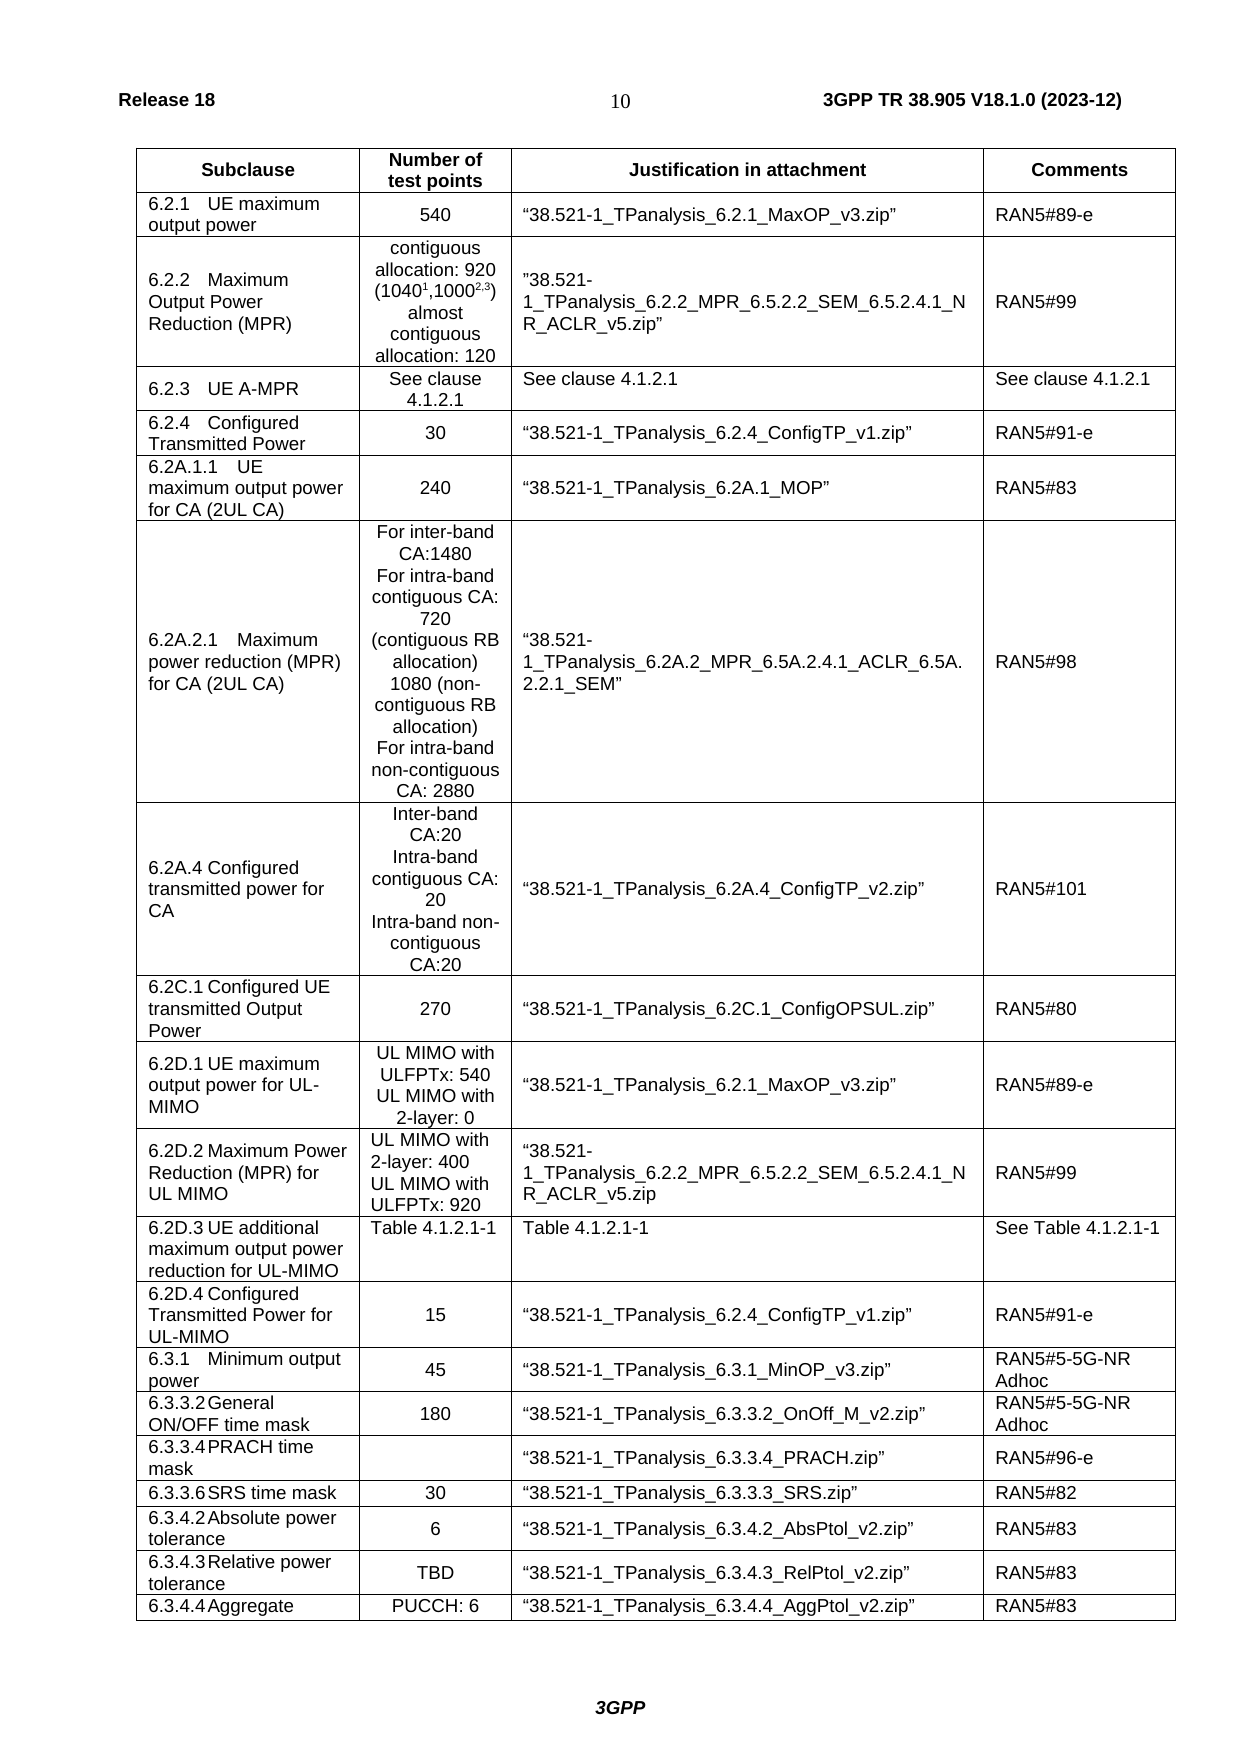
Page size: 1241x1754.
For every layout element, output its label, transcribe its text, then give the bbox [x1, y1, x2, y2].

table_header Subclause [137, 149, 359, 192]
table_cell 6.3.3.2 General ON/OFF time mask [137, 1392, 359, 1435]
table_cell RAN5#99 [984, 237, 1175, 366]
table_cell Inter-band CA:20 Intra-band contiguous CA: 20 Intra-band non-contiguous CA:20 [360, 803, 511, 975]
table_cell RAN5#83 [984, 456, 1175, 520]
table_cell 6.3.1 Minimum output power [137, 1348, 359, 1391]
table_cell 180 [360, 1392, 511, 1435]
table_cell contiguous allocation: 920 (10401,10002,3) almost contiguous allocation: 120 [360, 237, 511, 366]
table_cell RAN5#82 [984, 1481, 1175, 1506]
table_cell 6.2D.1 UE maximum output power for UL-MIMO [137, 1042, 359, 1128]
table_cell 270 [360, 976, 511, 1041]
table_cell 6 [360, 1507, 511, 1550]
table_cell RAN5#91-e [984, 1282, 1175, 1347]
table_cell “38.521-1_TPanalysis_6.3.4.2_AbsPtol_v2.zip” [512, 1507, 983, 1550]
table_cell See clause 4.1.2.1 [984, 367, 1175, 410]
table_cell RAN5#89-e [984, 193, 1175, 236]
table_cell 6.3.4.2 Absolute power tolerance [137, 1507, 359, 1550]
table_cell TBD [360, 1551, 511, 1594]
table_cell 6.2.2 Maximum Output Power Reduction (MPR) [137, 237, 359, 366]
table_header Comments [984, 149, 1175, 192]
table_cell “38.521-1_TPanalysis_6.3.1_MinOP_v3.zip” [512, 1348, 983, 1391]
table_cell 15 [360, 1282, 511, 1347]
table_cell “38.521-1_TPanalysis_6.2C.1_ConfigOPSUL.zip” [512, 976, 983, 1041]
table_cell 6.3.3.4 PRACH time mask [137, 1436, 359, 1479]
table_cell [360, 1436, 511, 1479]
table_cell 6.2.4 Configured Transmitted Power [137, 411, 359, 454]
table_cell 45 [360, 1348, 511, 1391]
table_cell RAN5#96-e [984, 1436, 1175, 1479]
table_header Justification in attachment [512, 149, 983, 192]
table_cell 6.3.4.3 Relative power tolerance [137, 1551, 359, 1594]
table_cell 30 [360, 411, 511, 454]
table_cell RAN5#83 [984, 1551, 1175, 1594]
table_cell “38.521-1_TPanalysis_6.2.1_MaxOP_v3.zip” [512, 193, 983, 236]
table_cell “38.521-1_TPanalysis_6.2.1_MaxOP_v3.zip” [512, 1042, 983, 1128]
table_cell “38.521-1_TPanalysis_6.2.4_ConfigTP_v1.zip” [512, 1282, 983, 1347]
table_cell 6.2C.1 Configured UE transmitted Output Power [137, 976, 359, 1041]
table_cell 6.2A.1.1 UE maximum output power for CA (2UL CA) [137, 456, 359, 520]
table_cell RAN5#83 [984, 1595, 1175, 1620]
table_cell “38.521-1_TPanalysis_6.2.4_ConfigTP_v1.zip” [512, 411, 983, 454]
table_cell ”38.521-1_TPanalysis_6.2.2_MPR_6.5.2.2_SEM_6.5.2.4.1_NR_ACLR_v5.zip” [512, 237, 983, 366]
table_cell RAN5#80 [984, 976, 1175, 1041]
table_cell “38.521-1_TPanalysis_6.2.2_MPR_6.5.2.2_SEM_6.5.2.4.1_NR_ACLR_v5.zip [512, 1129, 983, 1216]
table_cell 6.2.1 UE maximum output power [137, 193, 359, 236]
table_cell “38.521-1_TPanalysis_6.2A.1_MOP” [512, 456, 983, 520]
table_cell UL MIMO with ULFPTx: 540 UL MIMO with 2-layer: 0 [360, 1042, 511, 1128]
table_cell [512, 1595, 983, 1620]
table_cell PUCCH: 6 PUSCH: 6 [360, 1595, 511, 1620]
table_cell Table 4.1.2.1-1 [360, 1217, 511, 1281]
table_cell 6.2D.2 Maximum Power Reduction (MPR) for UL MIMO [137, 1129, 359, 1216]
table_cell RAN5#101 [984, 803, 1175, 975]
table_cell “38.521-1_TPanalysis_6.3.3.2_OnOff_M_v2.zip” [512, 1392, 983, 1435]
table_cell 6.3.3.6 SRS time mask [137, 1481, 359, 1506]
table_cell See Table 4.1.2.1-1 [984, 1217, 1175, 1281]
table_header Number of test points [360, 149, 511, 192]
table_cell Table 4.1.2.1-1 [512, 1217, 983, 1281]
table_cell UL MIMO with 2-layer: 400 UL MIMO with ULFPTx: 920 [360, 1129, 511, 1216]
table_cell RAN5#83 [984, 1507, 1175, 1550]
table_cell For inter-band CA:1480 For intra-band contiguous CA: 720 (contiguous RB allocation) 1080 (non-contiguous RB allocation) For intra-band non-contiguous CA: 2880 [360, 521, 511, 802]
table_cell RAN5#89-e [984, 1042, 1175, 1128]
table_cell 6.2D.4 Configured Transmitted Power for UL-MIMO [137, 1282, 359, 1347]
table_cell 6.2.3 UE A-MPR [137, 367, 359, 410]
table_cell RAN5#5-5G-NR Adhoc [984, 1348, 1175, 1391]
table_cell 30 [360, 1481, 511, 1506]
table_cell “38.521-1_TPanalysis_6.3.4.3_RelPtol_v2.zip” [512, 1551, 983, 1594]
table_cell RAN5#5-5G-NR Adhoc [984, 1392, 1175, 1435]
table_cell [137, 1595, 359, 1620]
table_cell 6.2A.2.1 Maximum power reduction (MPR) for CA (2UL CA) [137, 521, 359, 802]
table_cell RAN5#91-e [984, 411, 1175, 454]
table_cell RAN5#99 [984, 1129, 1175, 1216]
table_cell 240 [360, 456, 511, 520]
table_cell “38.521-1_TPanalysis_6.3.3.3_SRS.zip” [512, 1481, 983, 1506]
table_cell “38.521-1_TPanalysis_6.3.3.4_PRACH.zip” [512, 1436, 983, 1479]
table_cell RAN5#98 [984, 521, 1175, 802]
table_cell “38.521-1_TPanalysis_6.2A.4_ConfigTP_v2.zip” [512, 803, 983, 975]
table_cell See clause 4.1.2.1 [512, 367, 983, 410]
table_cell 6.2D.3 UE additional maximum output power reduction for UL-MIMO [137, 1217, 359, 1281]
table_cell 6.2A.4 Configured transmitted power for CA [137, 803, 359, 975]
table_cell “38.521-1_TPanalysis_6.2A.2_MPR_6.5A.2.4.1_ACLR_6.5A.2.2.1_SEM” [512, 521, 983, 802]
table_cell See clause 4.1.2.1 [360, 367, 511, 410]
table_cell 540 [360, 193, 511, 236]
